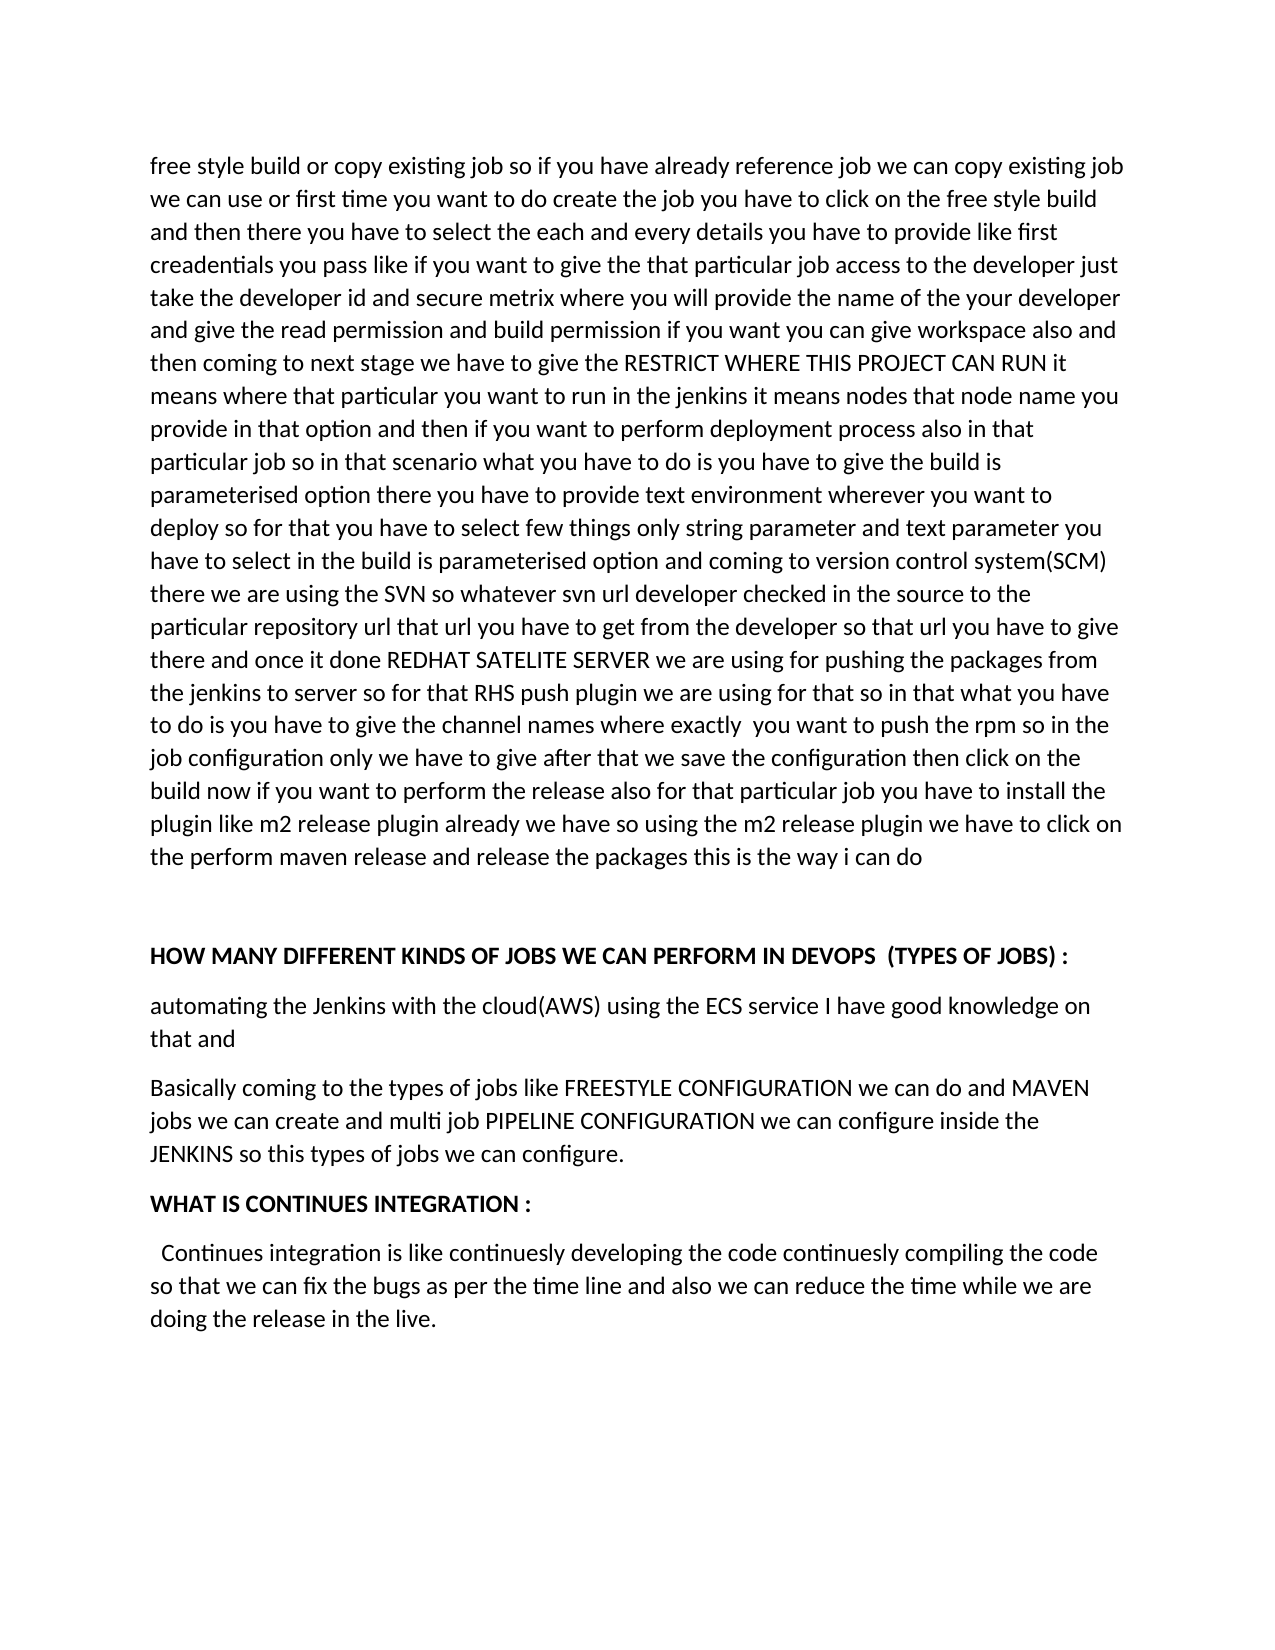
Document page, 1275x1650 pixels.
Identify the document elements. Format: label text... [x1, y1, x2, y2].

text automating the Jenkins with the cloud(AWS) using the ECS service I have good knowledge on that and [150, 990, 1125, 1053]
text HOW MANY DIFFERENT KINDS OF JOBS WE CAN PERFORM IN DEVOPS (TYPES OF JOBS) : [150, 940, 1125, 971]
text Basically coming to the types of jobs like FREESTYLE CONFIGURATION we can do and MAVEN jobs we can create and multi job PIPELINE CONFIGURATION we can configure inside the JENKINS so this types of jobs we can configure. [150, 1072, 1125, 1169]
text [150, 150, 1125, 872]
text WHAT IS CONTINUES INTEGRATION : [150, 1188, 1125, 1218]
text Continues integration is like continuesly developing the code continuesly compiling the code so that we can fix the bugs as per the time line and also we can reduce the time while we are doing the release in the live. [150, 1237, 1125, 1334]
